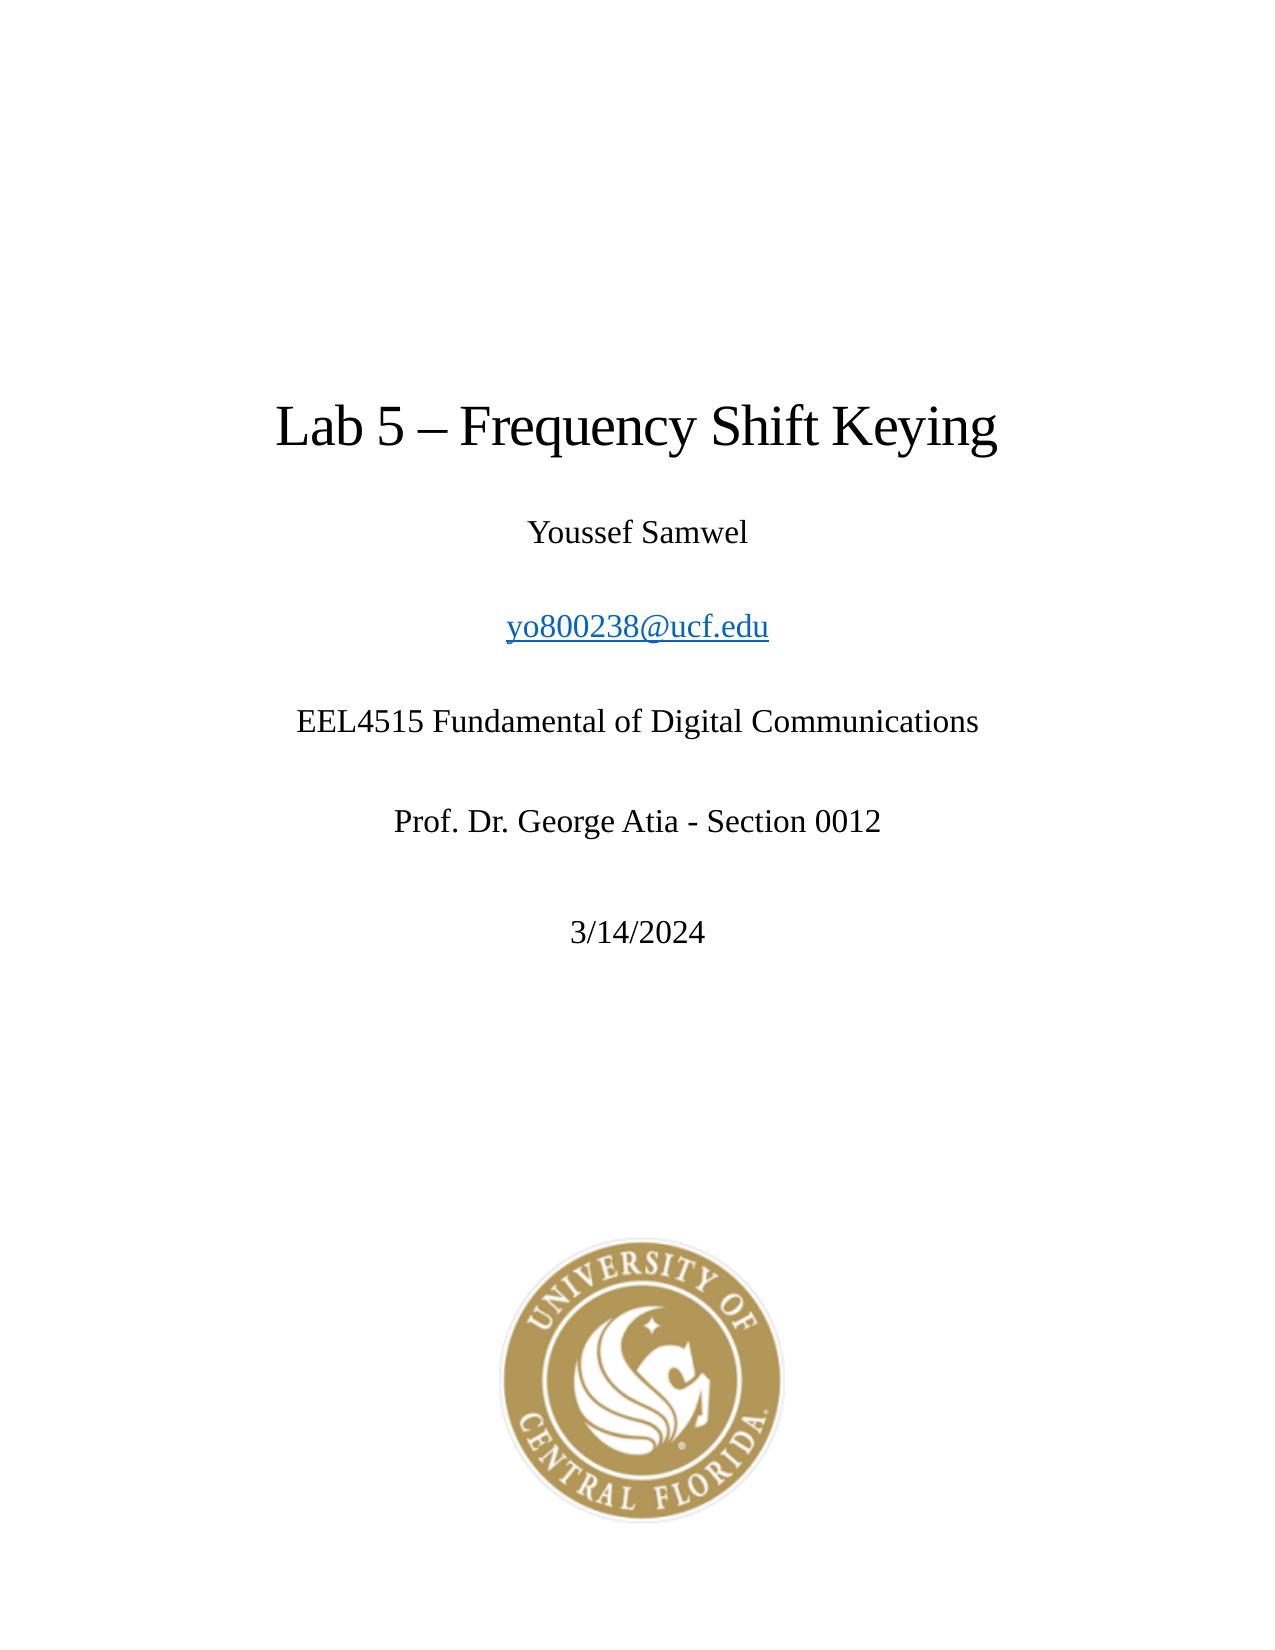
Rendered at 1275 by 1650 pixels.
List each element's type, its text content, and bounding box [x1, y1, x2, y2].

subtitle Youssef Samwel [75, 512, 1200, 550]
subtitle EEL4515 Fundamental of Digital Communications [75, 701, 1200, 740]
title Lab 5 – Frequency Shift Keying [75, 391, 1200, 458]
picture [459, 1199, 816, 1575]
subtitle 3/14/2024 [75, 912, 1200, 951]
subtitle yo800238@ucf.edu [75, 607, 1200, 645]
text Prof. Dr. George Atia - Section 0012 [75, 801, 1200, 839]
